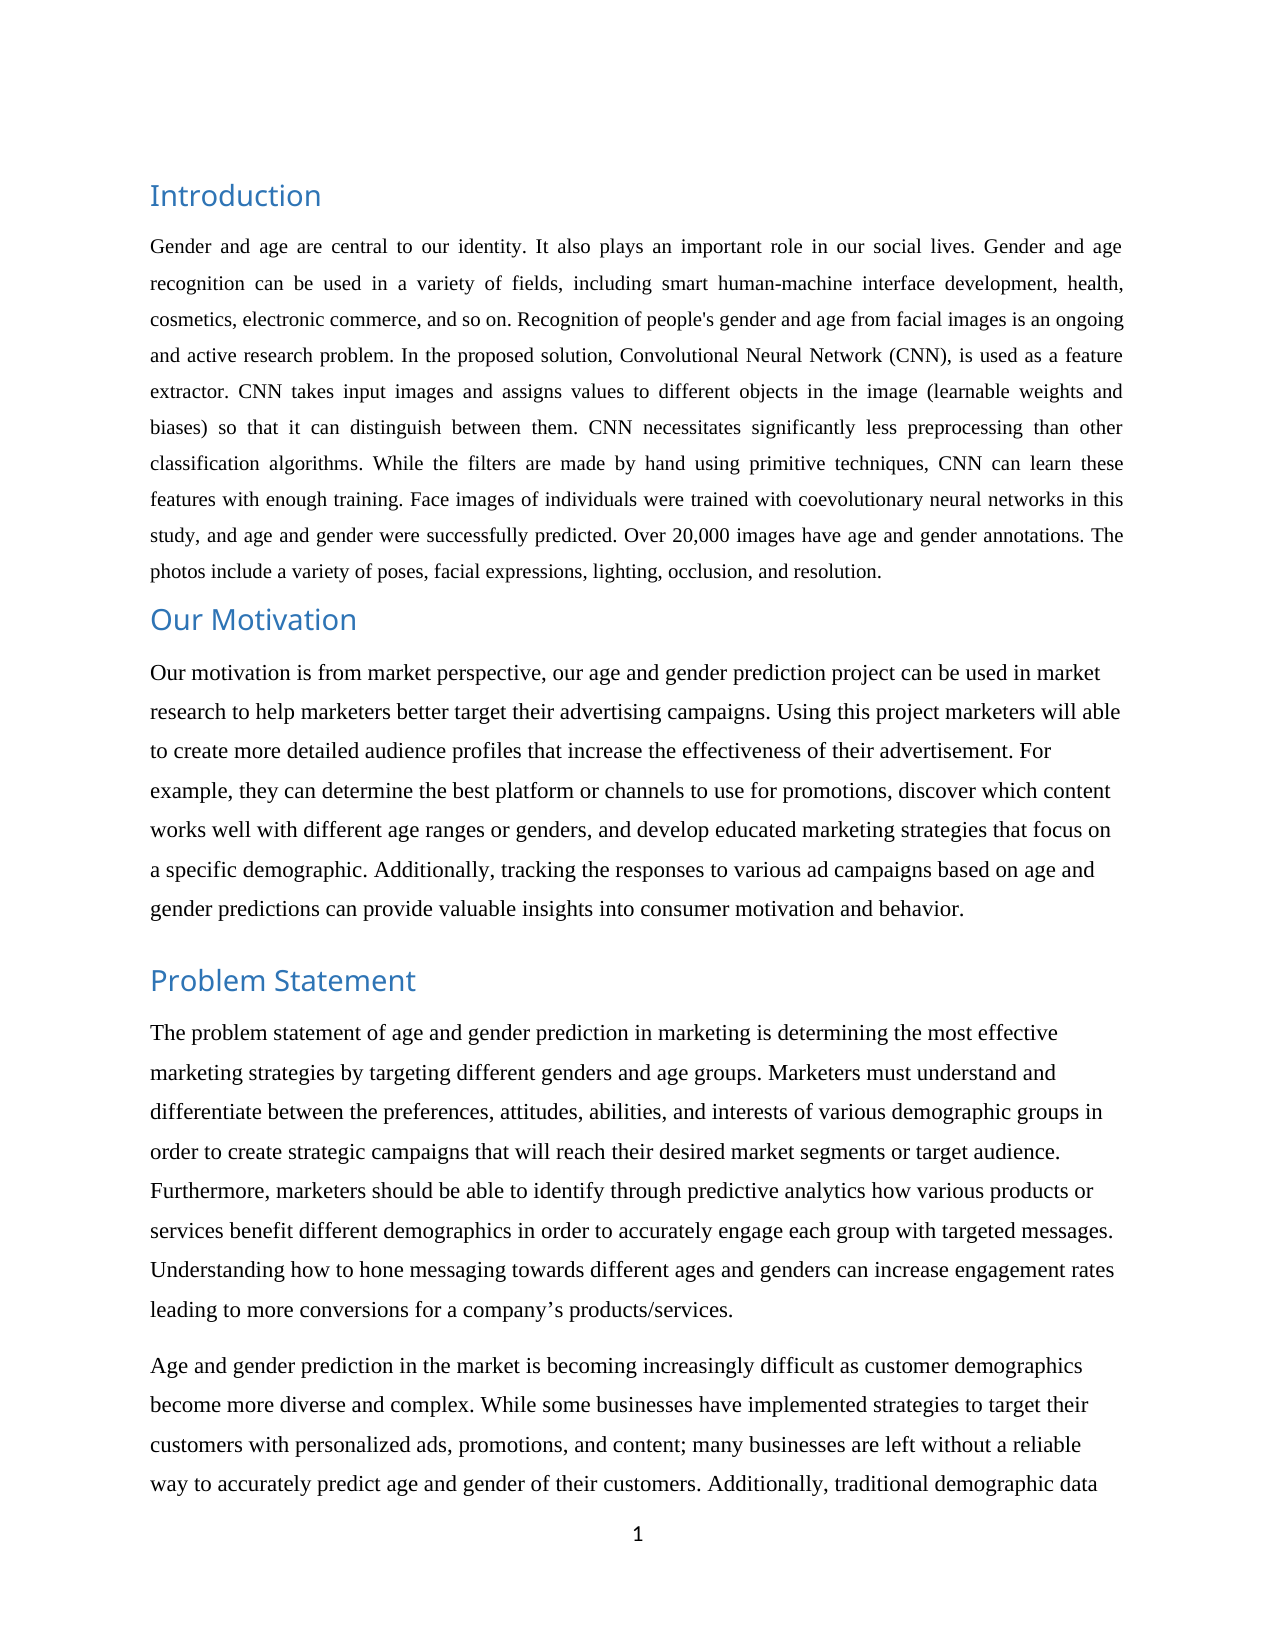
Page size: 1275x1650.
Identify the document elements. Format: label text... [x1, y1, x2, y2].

subtitle Our Motivation [150, 599, 1125, 639]
text Gender and age are central to our identity. It also plays an important role in our social lives. Gender and age recognition can be used in a variety of fields, including smart human-machine interface development, health, cosmetics, electronic commerce, and so on. Recognition of people's gender and age from facial images is an ongoing and active research problem. In the proposed solution, Convolutional Neural Network (CNN), is used as a feature extractor. CNN takes input images and assigns values to different objects in the image (learnable weights and biases) so that it can distinguish between them. CNN necessitates significantly less preprocessing than other classification algorithms. While the filters are made by hand using primitive techniques, CNN can learn these features with enough training. Face images of individuals were trained with coevolutionary neural networks in this study, and age and gender were successfully predicted. Over 20,000 images have age and gender annotations. The photos include a variety of poses, facial expressions, lighting, occlusion, and resolution. [150, 234, 1125, 583]
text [150, 1352, 1125, 1497]
text Our motivation is from market perspective, our age and gender prediction project can be used in market research to help marketers better target their advertising campaigns. Using this project marketers will able to create more detailed audience profiles that increase the effectiveness of their advertisement. For example, they can determine the best platform or channels to use for promotions, discover which content works well with different age ranges or genders, and develop educated marketing strategies that focus on a specific demographic. Additionally, tracking the responses to various ad campaigns based on age and gender predictions can provide valuable insights into consumer motivation and behavior. [150, 658, 1125, 922]
subtitle Introduction [150, 175, 1125, 215]
subtitle Problem Statement [150, 960, 1125, 999]
text The problem statement of age and gender prediction in marketing is determining the most effective marketing strategies by targeting different genders and age groups. Marketers must understand and differentiate between the preferences, attitudes, abilities, and interests of various demographic groups in order to create strategic campaigns that will reach their desired market segments or target audience. Furthermore, marketers should be able to identify through predictive analytics how various products or services benefit different demographics in order to accurately engage each group with targeted messages. Understanding how to hone messaging towards different ages and genders can increase engagement rates leading to more conversions for a company’s products/services. [150, 1019, 1125, 1322]
